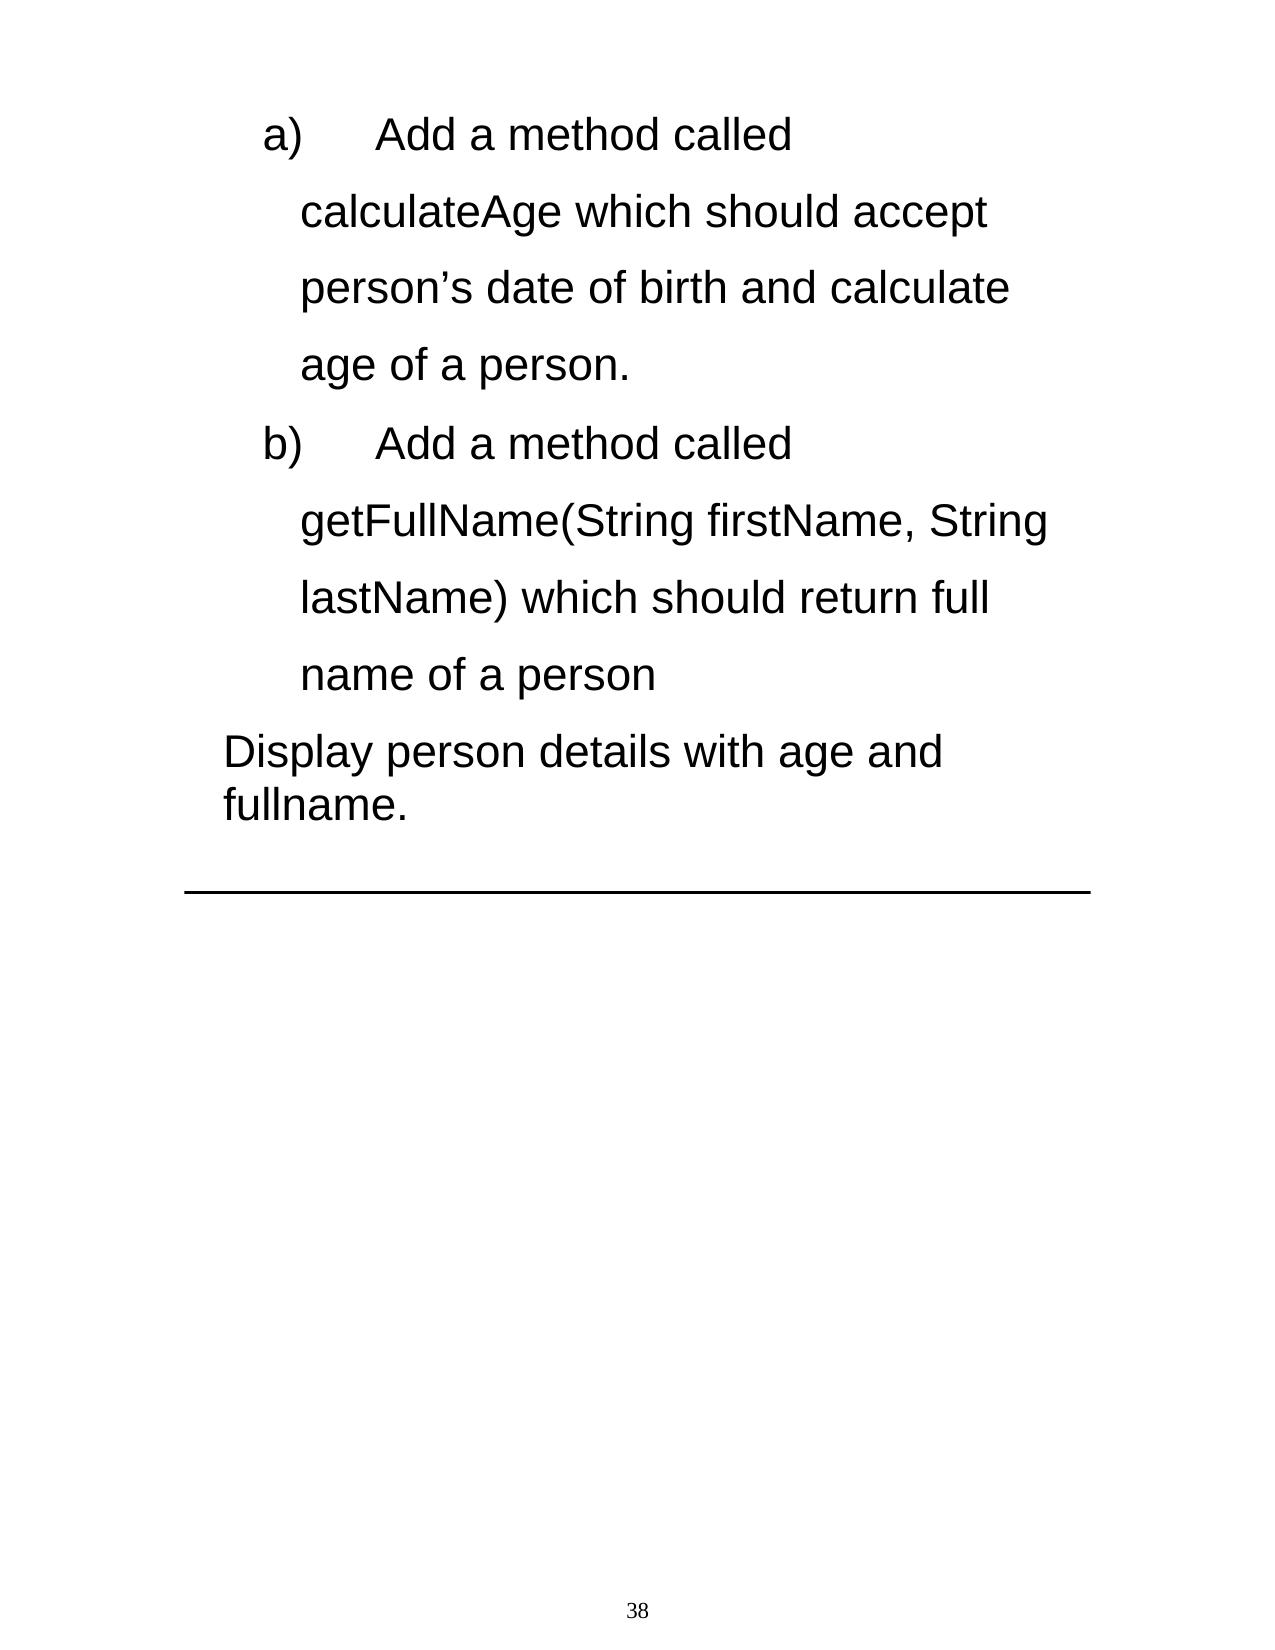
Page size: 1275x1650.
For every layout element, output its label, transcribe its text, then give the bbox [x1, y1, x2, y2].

list Add a method called getFullName(String firstName, String lastName) which should return full name of a person [262, 417, 1062, 700]
list Add a method called calculateAge which should accept person’s date of birth and calculate age of a person. [262, 107, 1050, 391]
text Display person details with age and fullname. [223, 725, 1125, 830]
